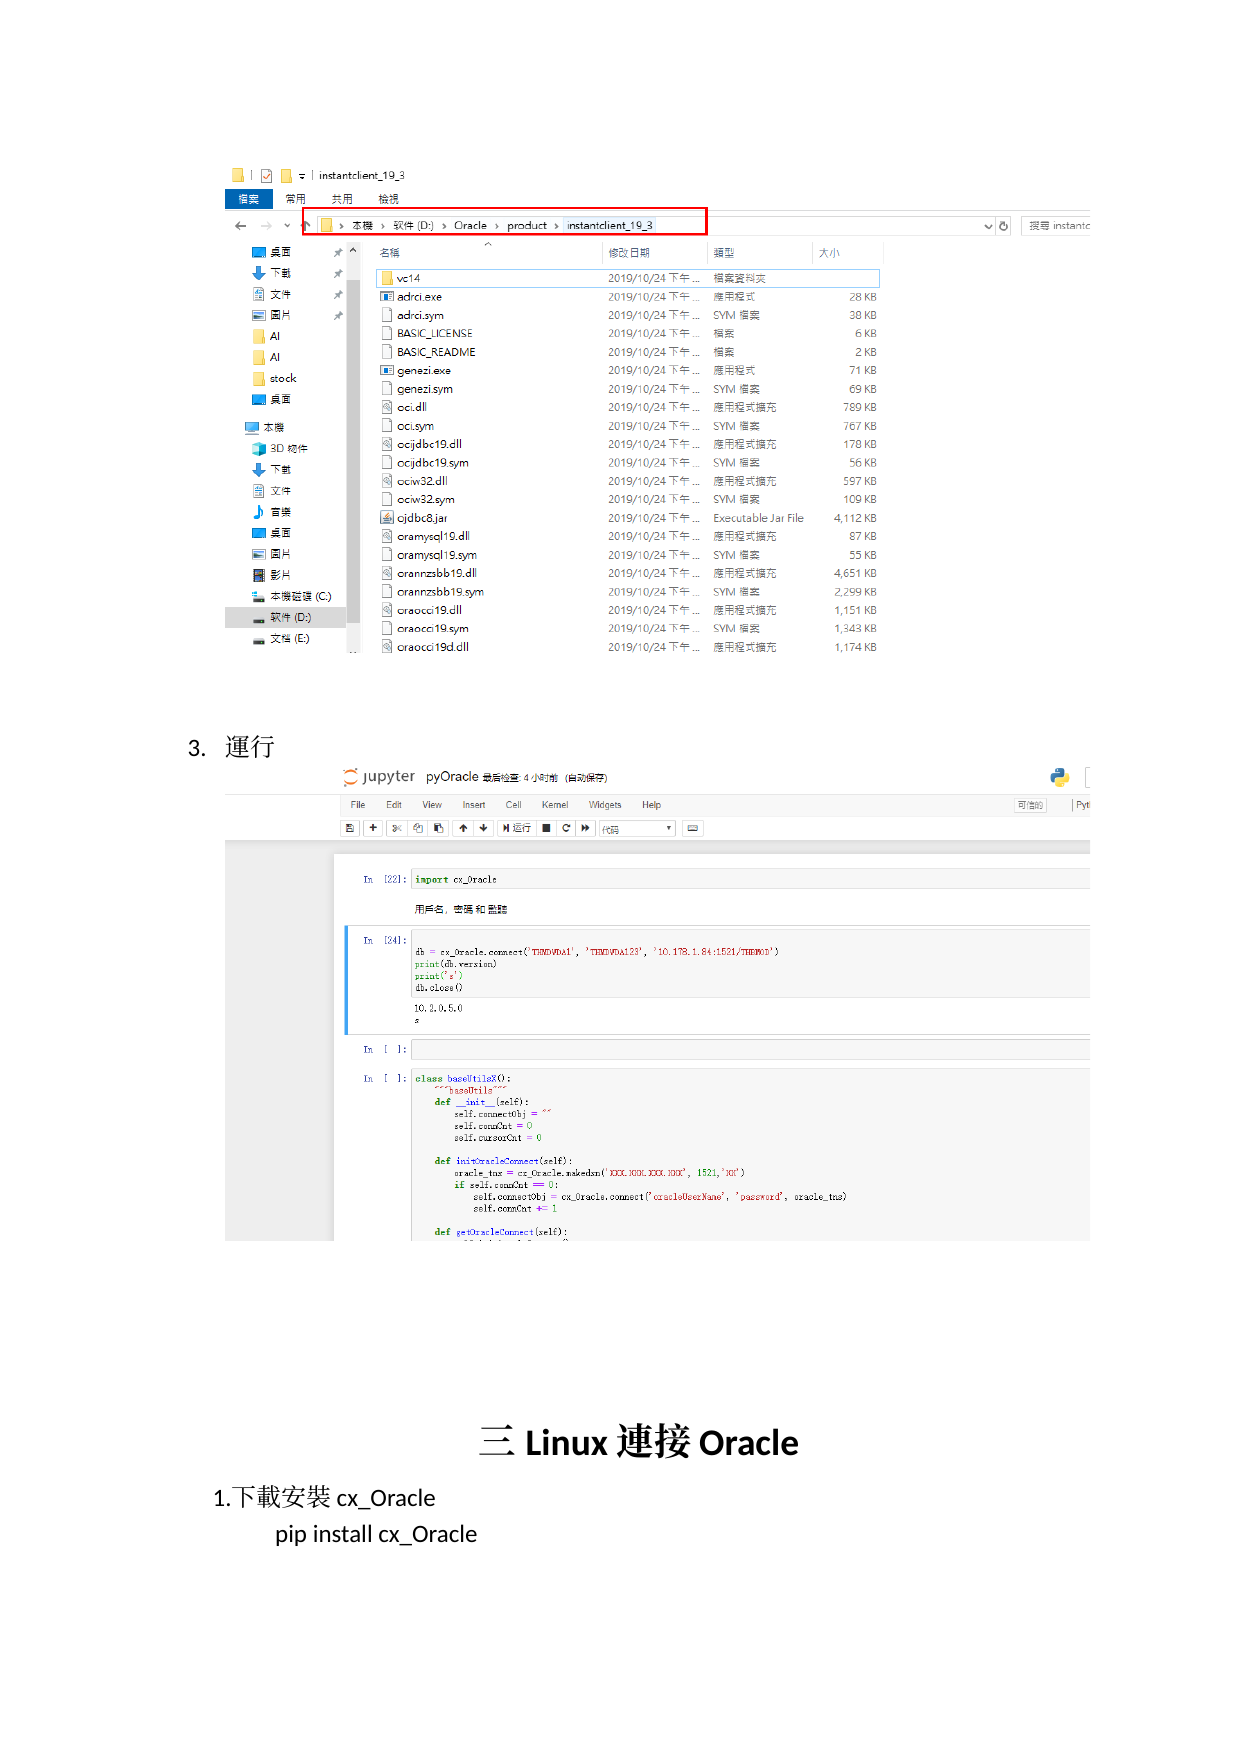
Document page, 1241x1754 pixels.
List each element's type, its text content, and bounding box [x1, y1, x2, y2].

text 1.下載安裝cx_Oracle [187, 1477, 1053, 1514]
list pip install cx_Oracle [225, 1514, 1053, 1552]
list 運行 [187, 727, 1053, 764]
picture [225, 164, 1091, 653]
list 三 Linux 連接Oracle [225, 1402, 1053, 1477]
picture [225, 764, 1091, 1241]
